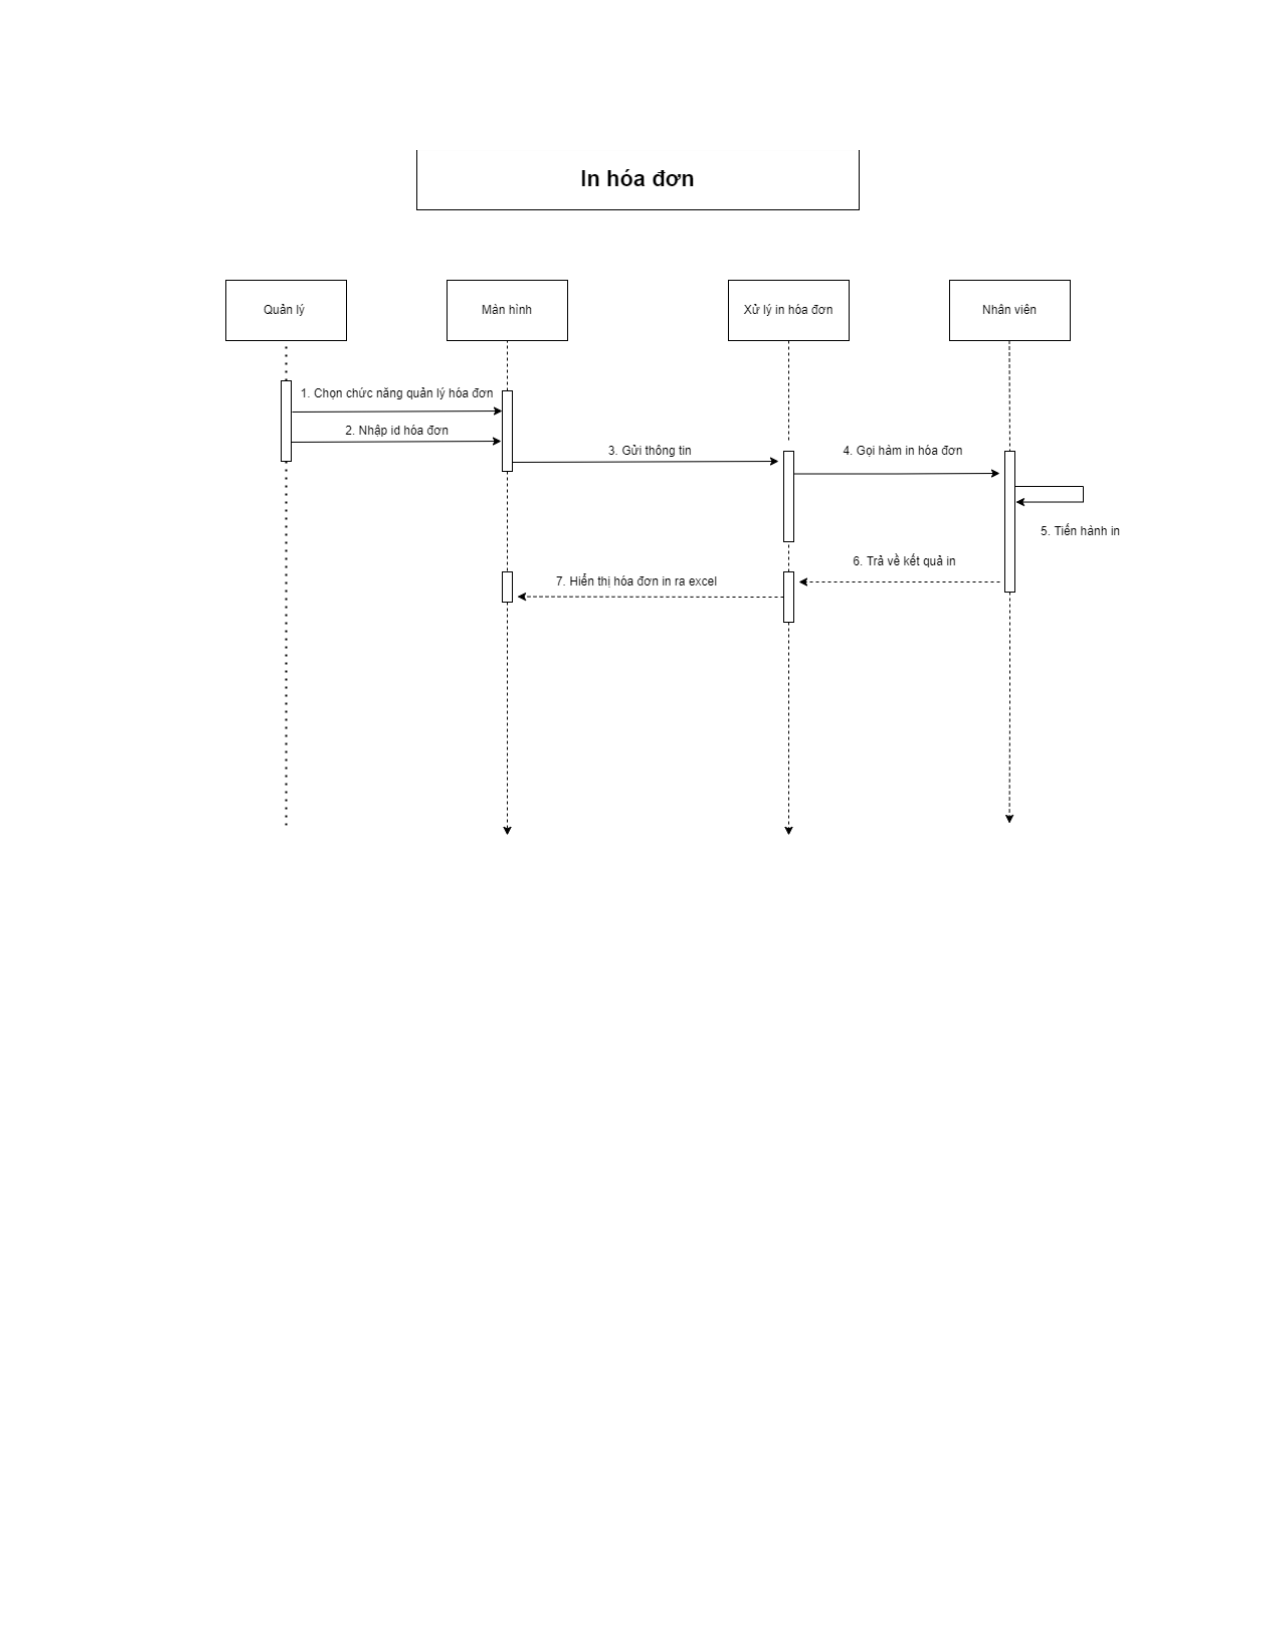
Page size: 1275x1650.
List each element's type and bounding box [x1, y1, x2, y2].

picture [150, 150, 1125, 844]
